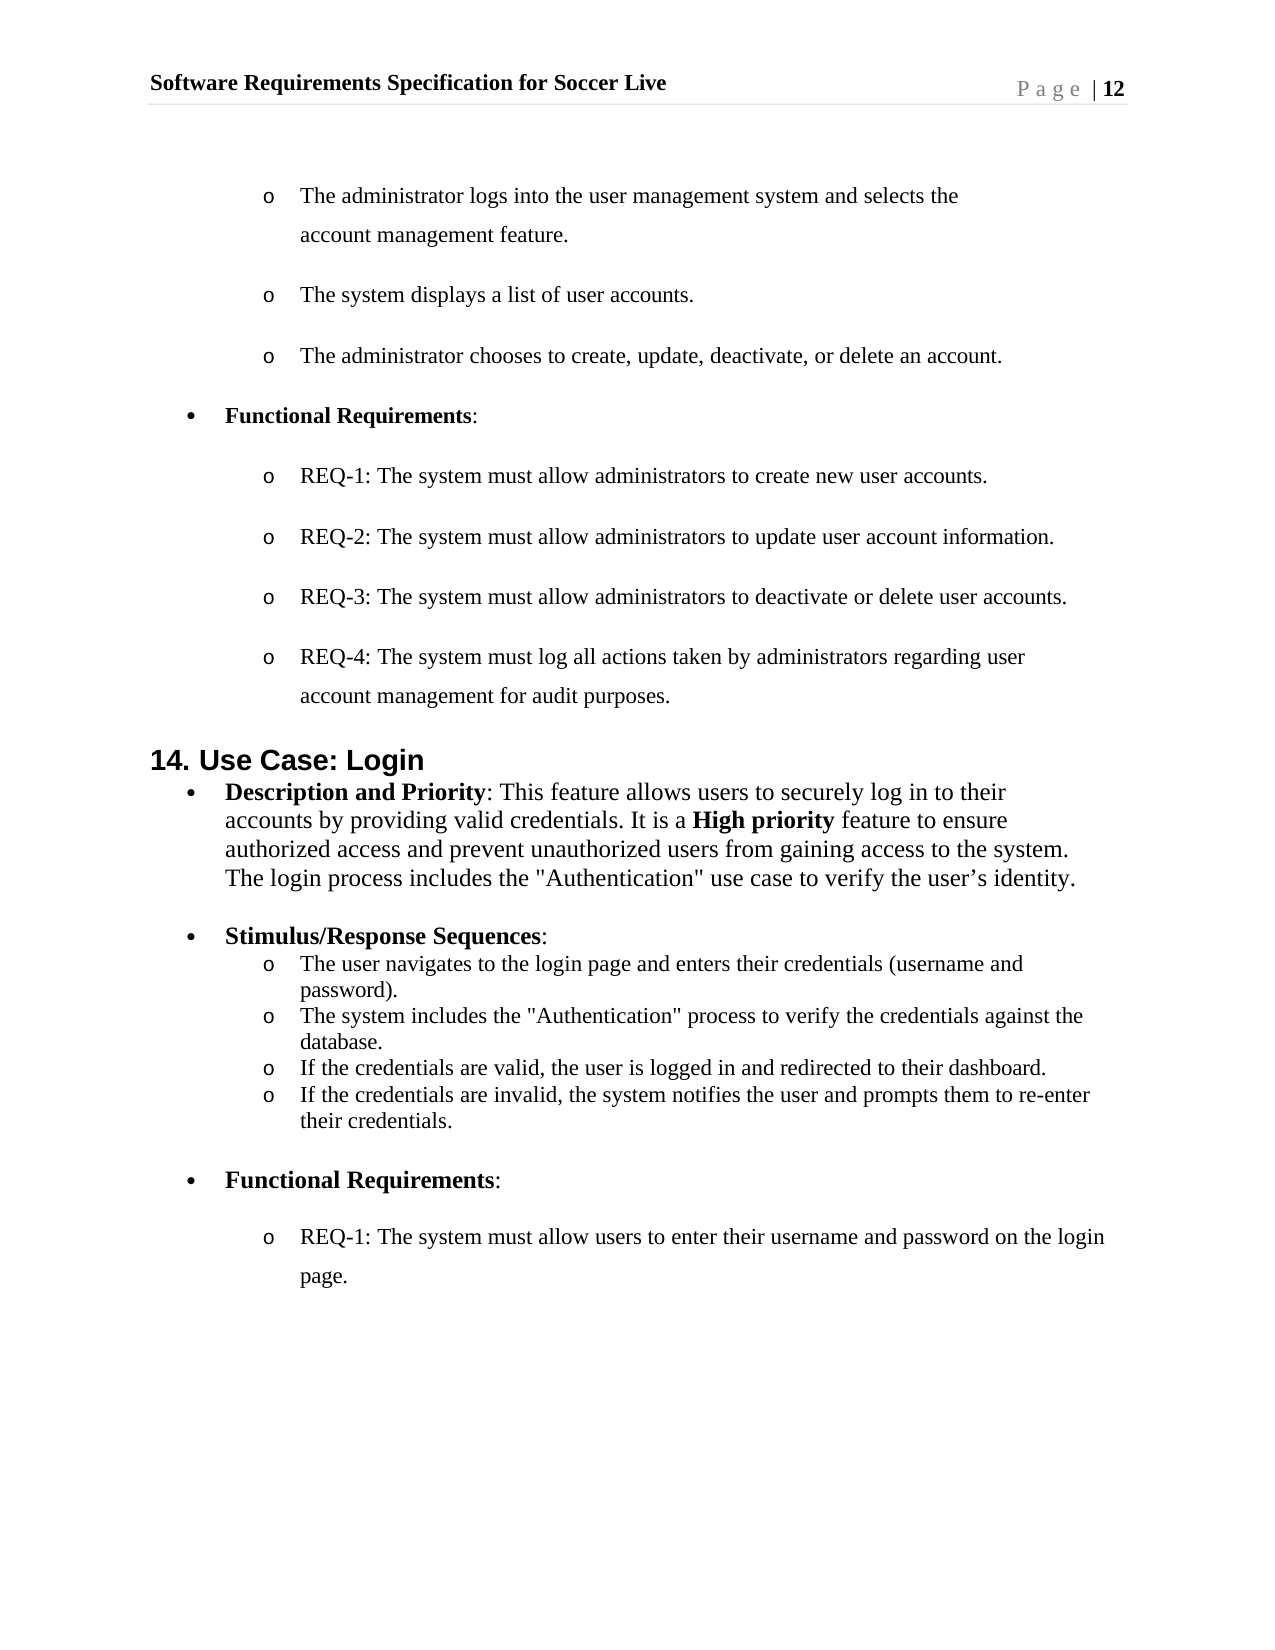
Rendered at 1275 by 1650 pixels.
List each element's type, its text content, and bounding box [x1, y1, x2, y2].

subtitle Description and Priority: This feature allows users to securely log in to their accounts by providing valid credentials. It is a High priority feature to ensure authorized access and prevent unauthorized users from gaining access to the system. The login process includes the "Authentication" use case to verify the user’s identity. [187, 777, 1099, 892]
list The user navigates to the login page and enters their credentials (username and password). [262, 951, 1023, 1002]
list If the credentials are invalid, the system notifies the user and prompts them to re-enter their credentials. [262, 1081, 1090, 1133]
list Use Case: Login [150, 743, 1137, 777]
list The system includes the "Authentication" process to verify the credentials against the database. [262, 1003, 1084, 1054]
list The administrator logs into the user management system and selects the account management feature. [262, 182, 1035, 247]
list The administrator chooses to create, update, deactivate, or delete an account. [262, 342, 1137, 369]
list REQ-3: The system must allow administrators to deactivate or delete user accounts. [262, 583, 1137, 611]
subtitle Stimulus/Response Sequences: [187, 921, 1137, 950]
subtitle Functional Requirements: [187, 1165, 1137, 1193]
list If the credentials are valid, the user is logged in and redirected to their dashboard. [262, 1054, 1137, 1081]
list REQ-1: The system must allow administrators to create new user accounts. [262, 462, 1137, 490]
subtitle Functional Requirements: [187, 402, 1137, 428]
list REQ-4: The system must log all actions taken by administrators regarding user account management for audit purposes. [262, 643, 1102, 709]
list REQ-2: The system must allow administrators to update user account information. [262, 523, 1137, 550]
list REQ-1: The system must allow users to enter their username and password on the login page. [262, 1223, 1105, 1288]
list The system displays a list of user accounts. [262, 281, 1137, 309]
